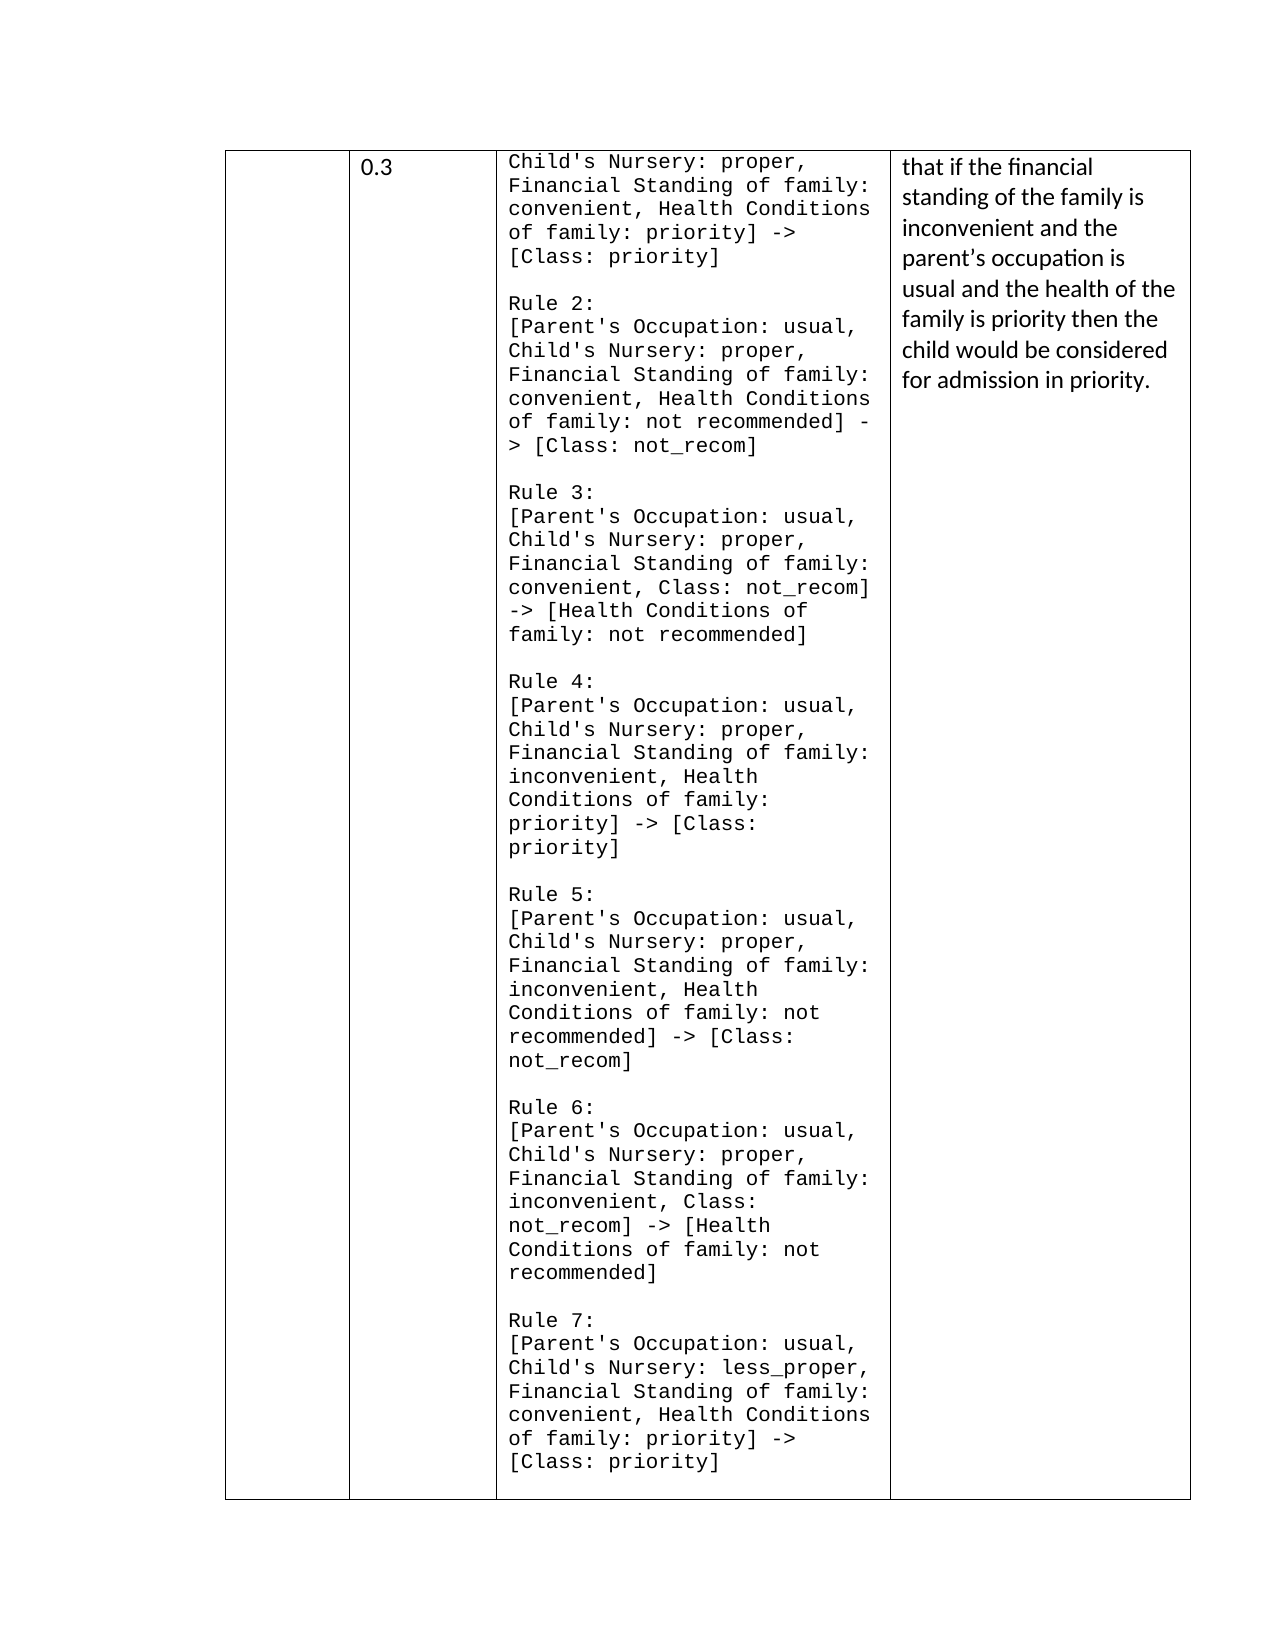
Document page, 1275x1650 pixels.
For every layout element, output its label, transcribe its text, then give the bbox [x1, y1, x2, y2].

table_cell 0.3 [350, 151, 496, 1499]
